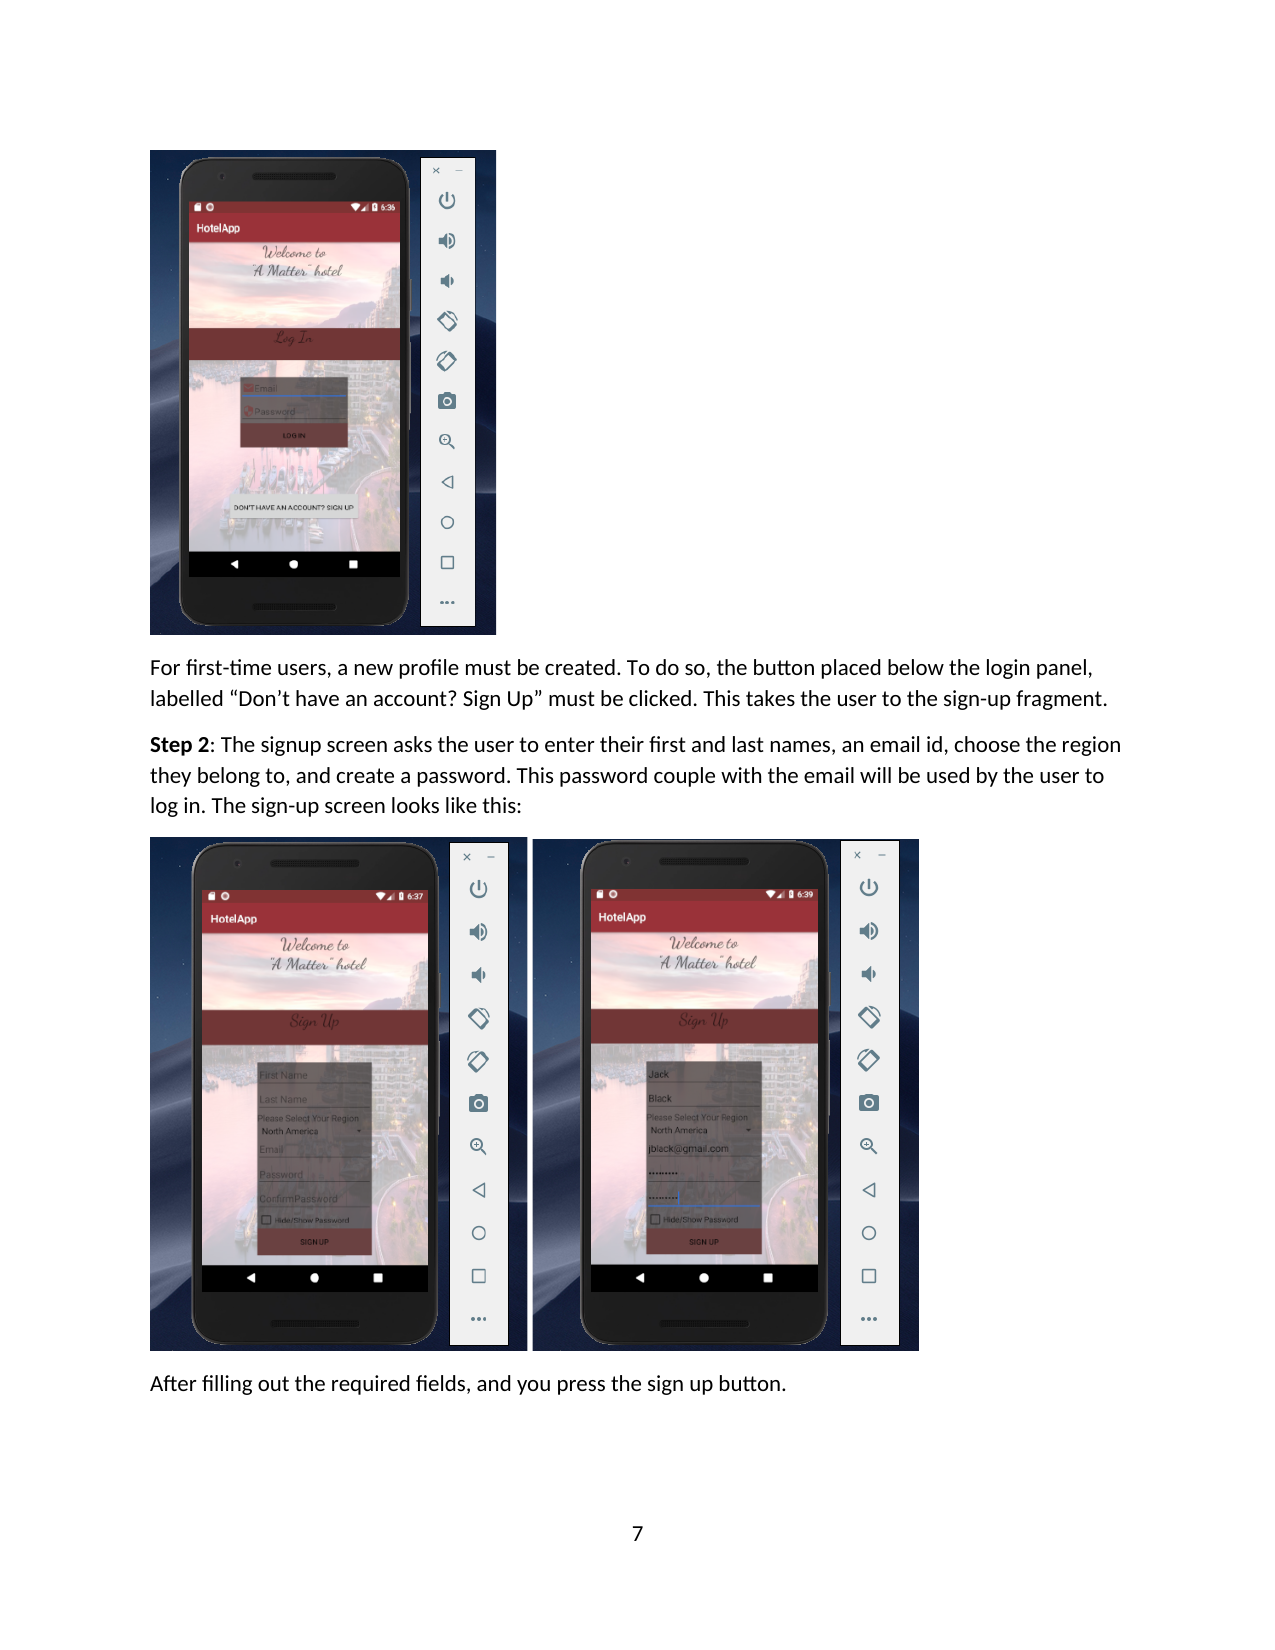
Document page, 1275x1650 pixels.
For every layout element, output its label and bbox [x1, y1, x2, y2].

picture [150, 837, 528, 1351]
picture [532, 839, 919, 1351]
picture [150, 150, 497, 635]
